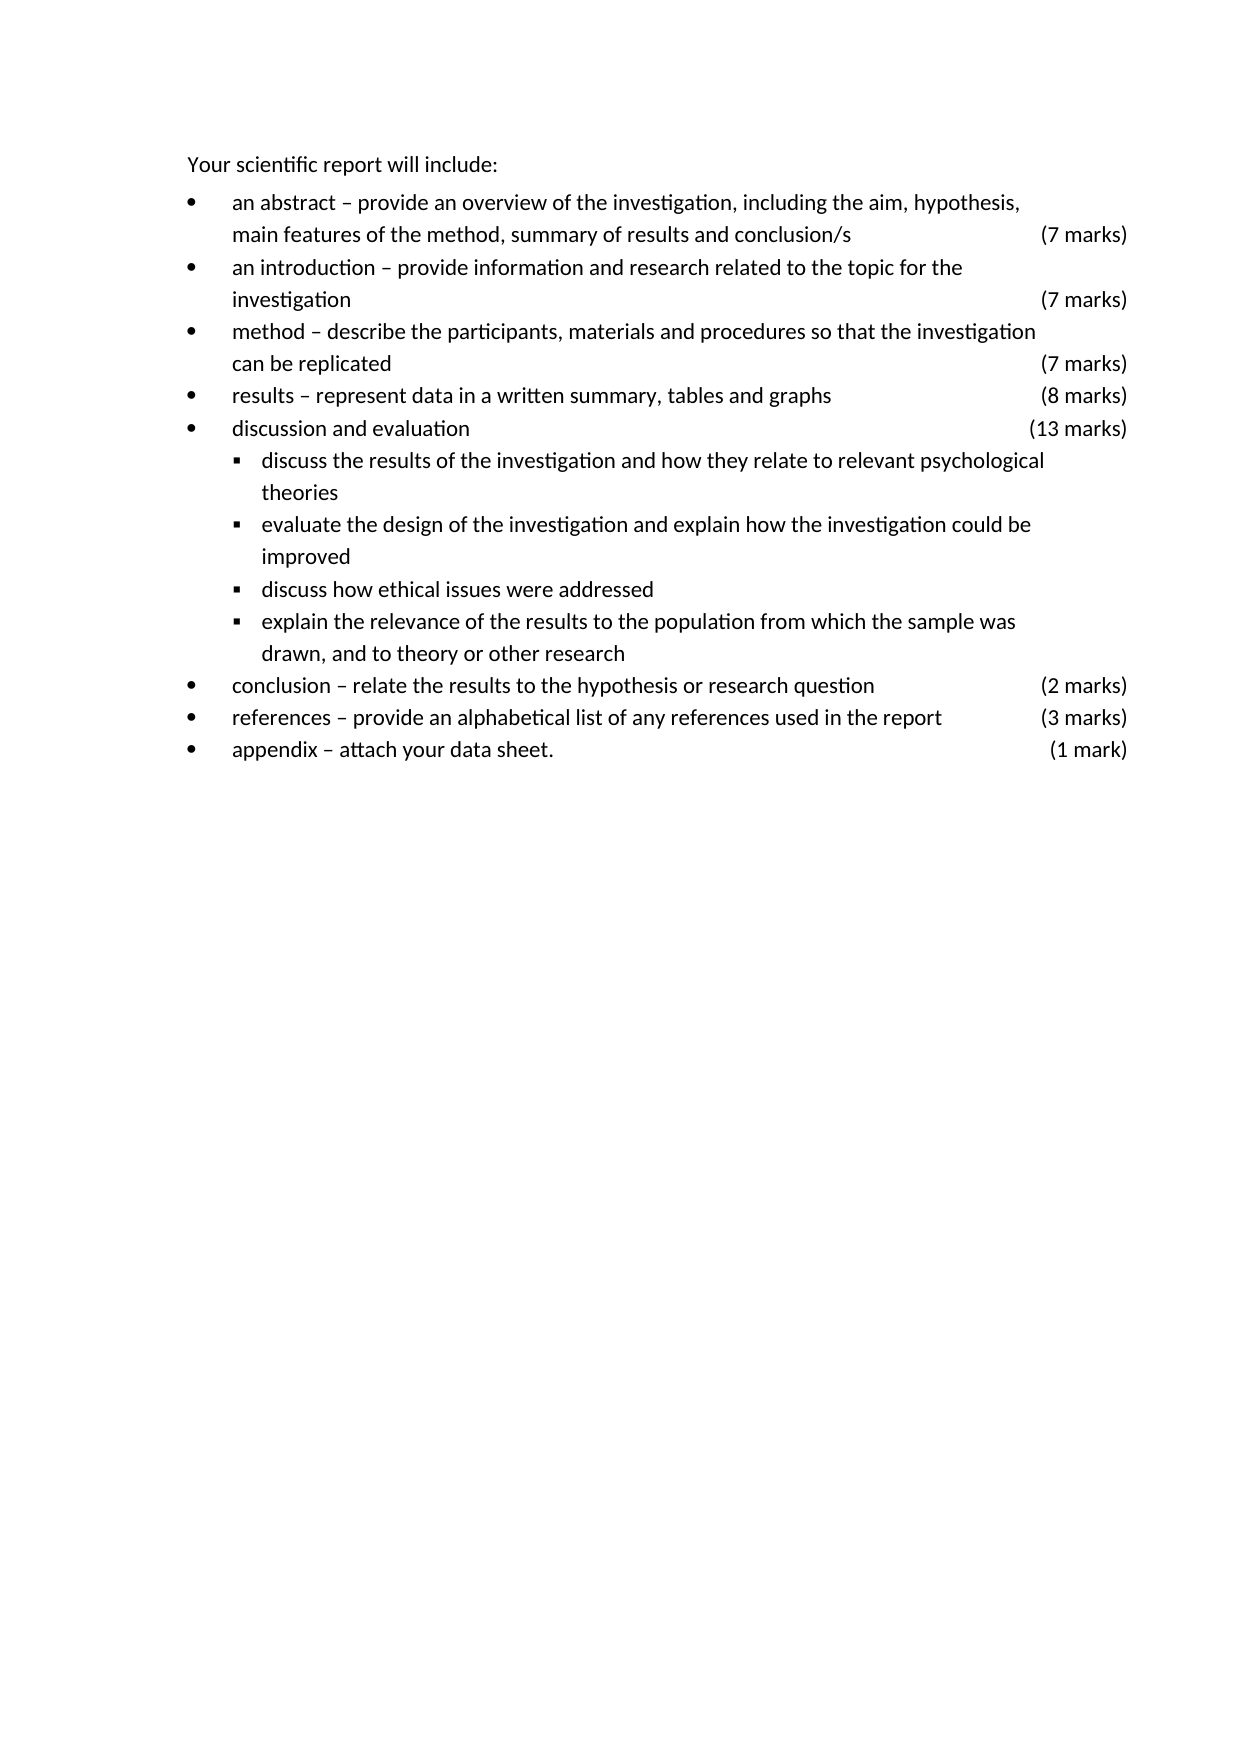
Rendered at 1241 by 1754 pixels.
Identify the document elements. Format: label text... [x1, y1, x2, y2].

list explain the relevance of the results to the population from which the sample was drawn, and to theory or other research [232, 607, 1056, 667]
list appendix – attach your data sheet. (1 mark) [187, 736, 1056, 764]
list results – represent data in a written summary, tables and graphs (8 marks) [187, 382, 1056, 409]
list an abstract – provide an overview of the investigation, including the aim, hypothesis, main features of the method, summary of results and conclusion/s (7 marks) [187, 188, 1056, 249]
list discussion and evaluation (13 marks) [187, 414, 1056, 442]
list evaluate the design of the investigation and explain how the investigation could be improved [232, 510, 1056, 571]
list conclusion – relate the results to the hypothesis or research question (2 marks) [187, 671, 1056, 699]
list references – provide an alphabetical list of any references used in the report (3 marks) [187, 703, 1056, 731]
list an introduction – provide information and research related to the topic for the investigation (7 marks) [187, 253, 1056, 313]
list discuss how ethical issues were addressed [232, 575, 1056, 603]
list method – describe the participants, materials and procedures so that the investigation can be replicated (7 marks) [187, 317, 1056, 377]
text Your scientific report will include: [187, 150, 1053, 178]
list discuss the results of the investigation and how they relate to relevant psychological theories [232, 446, 1056, 506]
